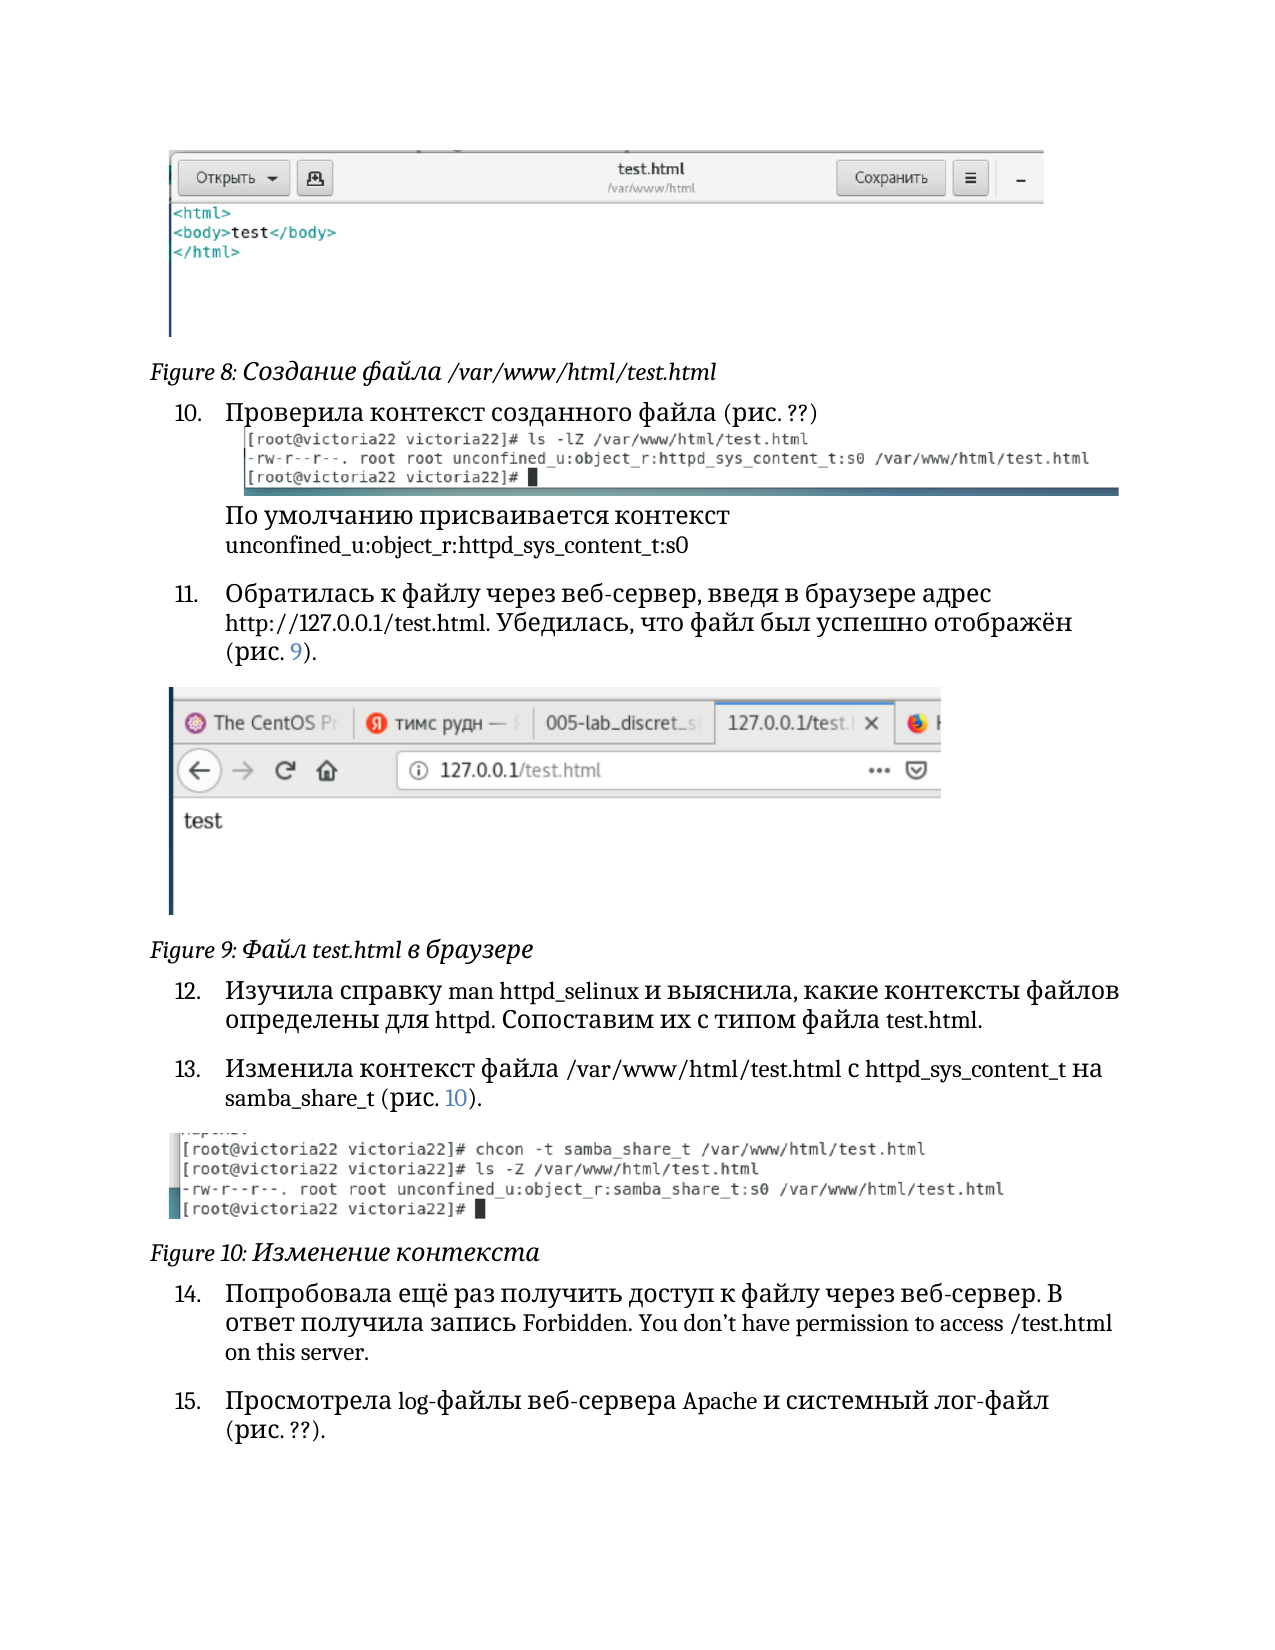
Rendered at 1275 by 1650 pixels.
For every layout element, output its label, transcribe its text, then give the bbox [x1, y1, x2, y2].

picture [168, 687, 941, 915]
picture [168, 1133, 1044, 1219]
text Figure 8: Создание файла /var/www/html/test.html [150, 357, 1125, 386]
list Изучила справку man httpd_selinux и выяснила, какие контексты файлов определены для httpd. Сопоставим их с типом файла test.html. [175, 977, 1125, 1034]
picture [168, 150, 1044, 337]
text Figure 9: Файл test.html в браузере [150, 936, 1125, 964]
list Обратилась к файлу через веб-сервер, введя в браузере адрес http://127.0.0.1/test.html. Убедилась, что файл был успешно отображён (рис. 9). [175, 580, 1125, 666]
list Просмотрела log-файлы веб-сервера Apache и системный лог-файл (рис. ??). [175, 1387, 1125, 1445]
list Попробовала ещё раз получить доступ к файлу через веб-сервер. В ответ получила запись Forbidden. You don’t have permission to access /test.html on this server. [175, 1280, 1125, 1366]
picture [243, 427, 1119, 496]
list Изменила контекст файла /var/www/html/test.html с httpd_sys_content_t на samba_share_t (рис. 10). [175, 1055, 1125, 1113]
text Figure 10: Изменение контекста [150, 1239, 1125, 1268]
